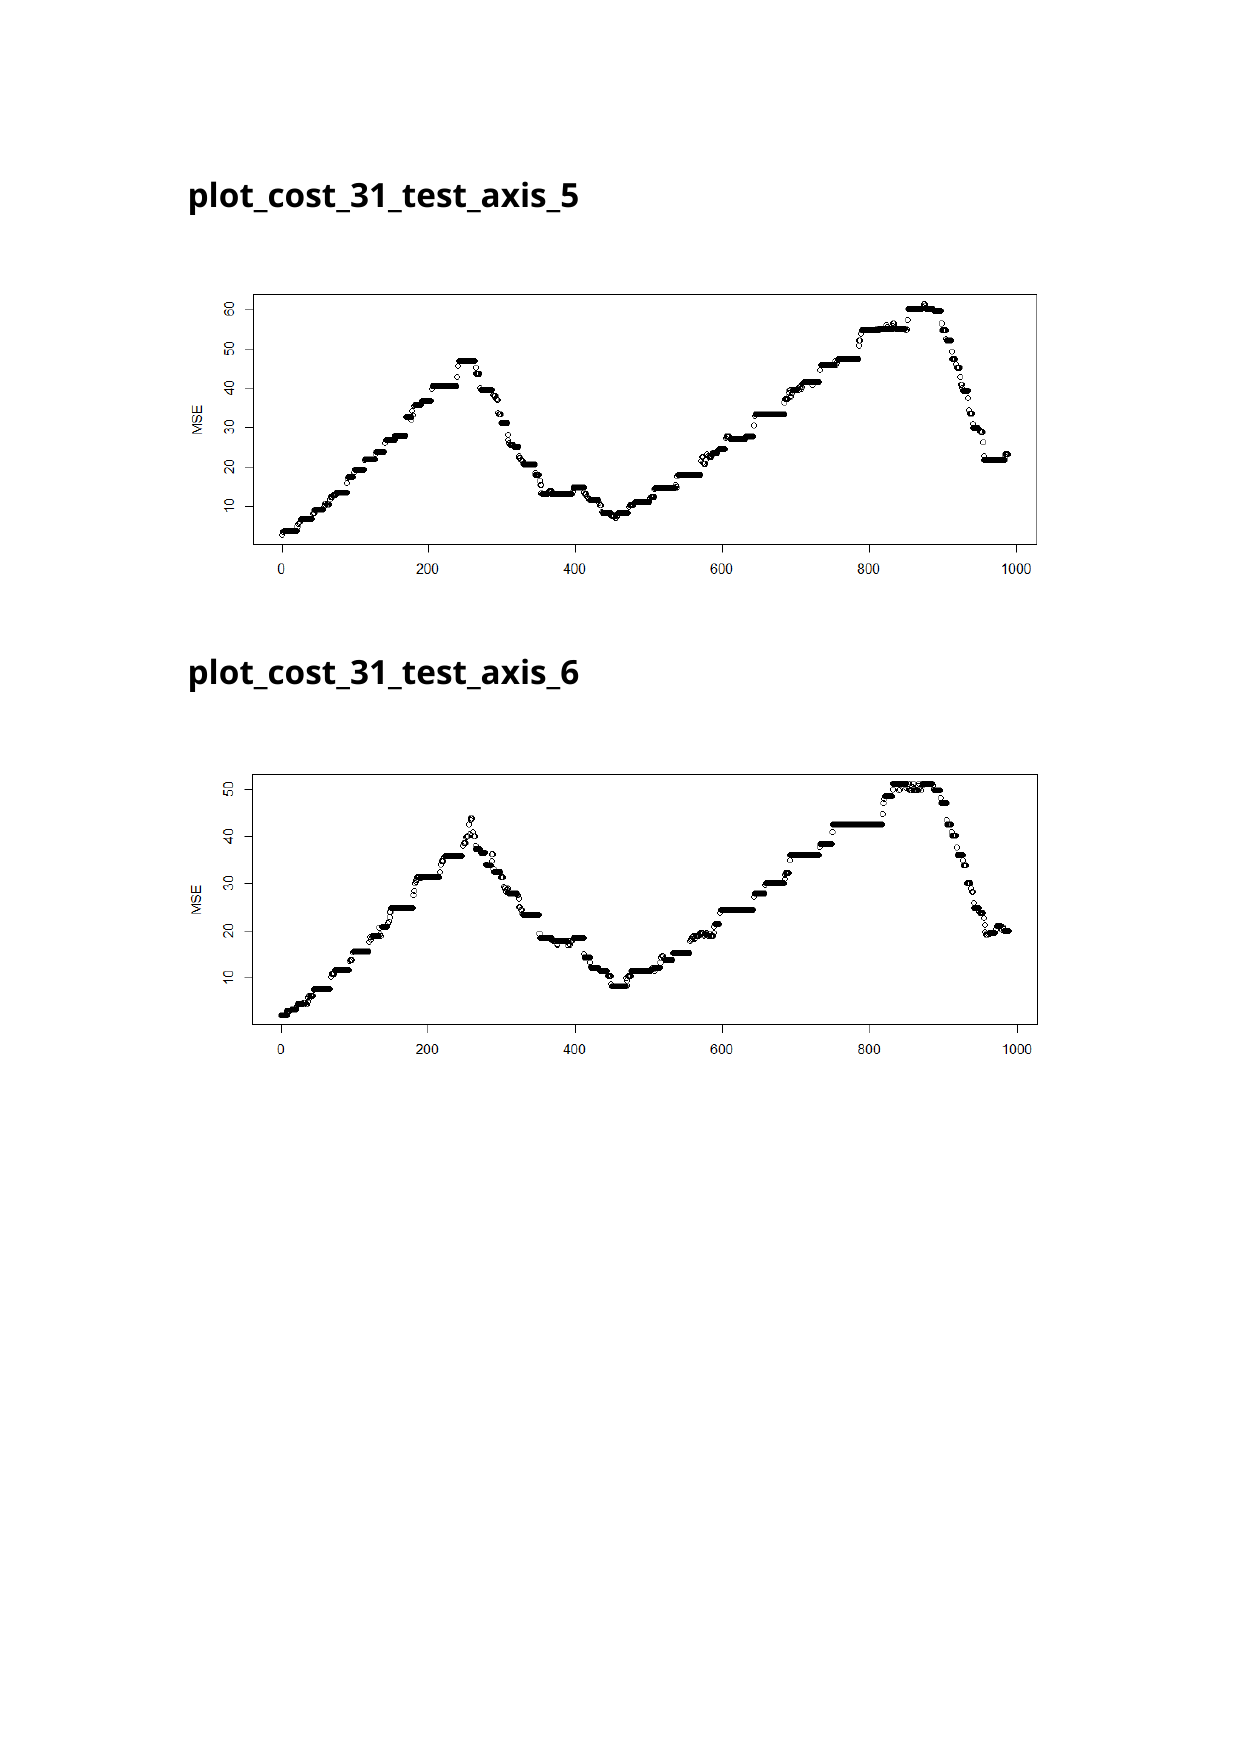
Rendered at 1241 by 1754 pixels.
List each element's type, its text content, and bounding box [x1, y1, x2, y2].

picture [187, 287, 1053, 586]
picture [187, 764, 1053, 1064]
subtitle plot_cost_31_test_axis_6 [187, 639, 1053, 704]
subtitle plot_cost_31_test_axis_5 [187, 162, 1053, 227]
